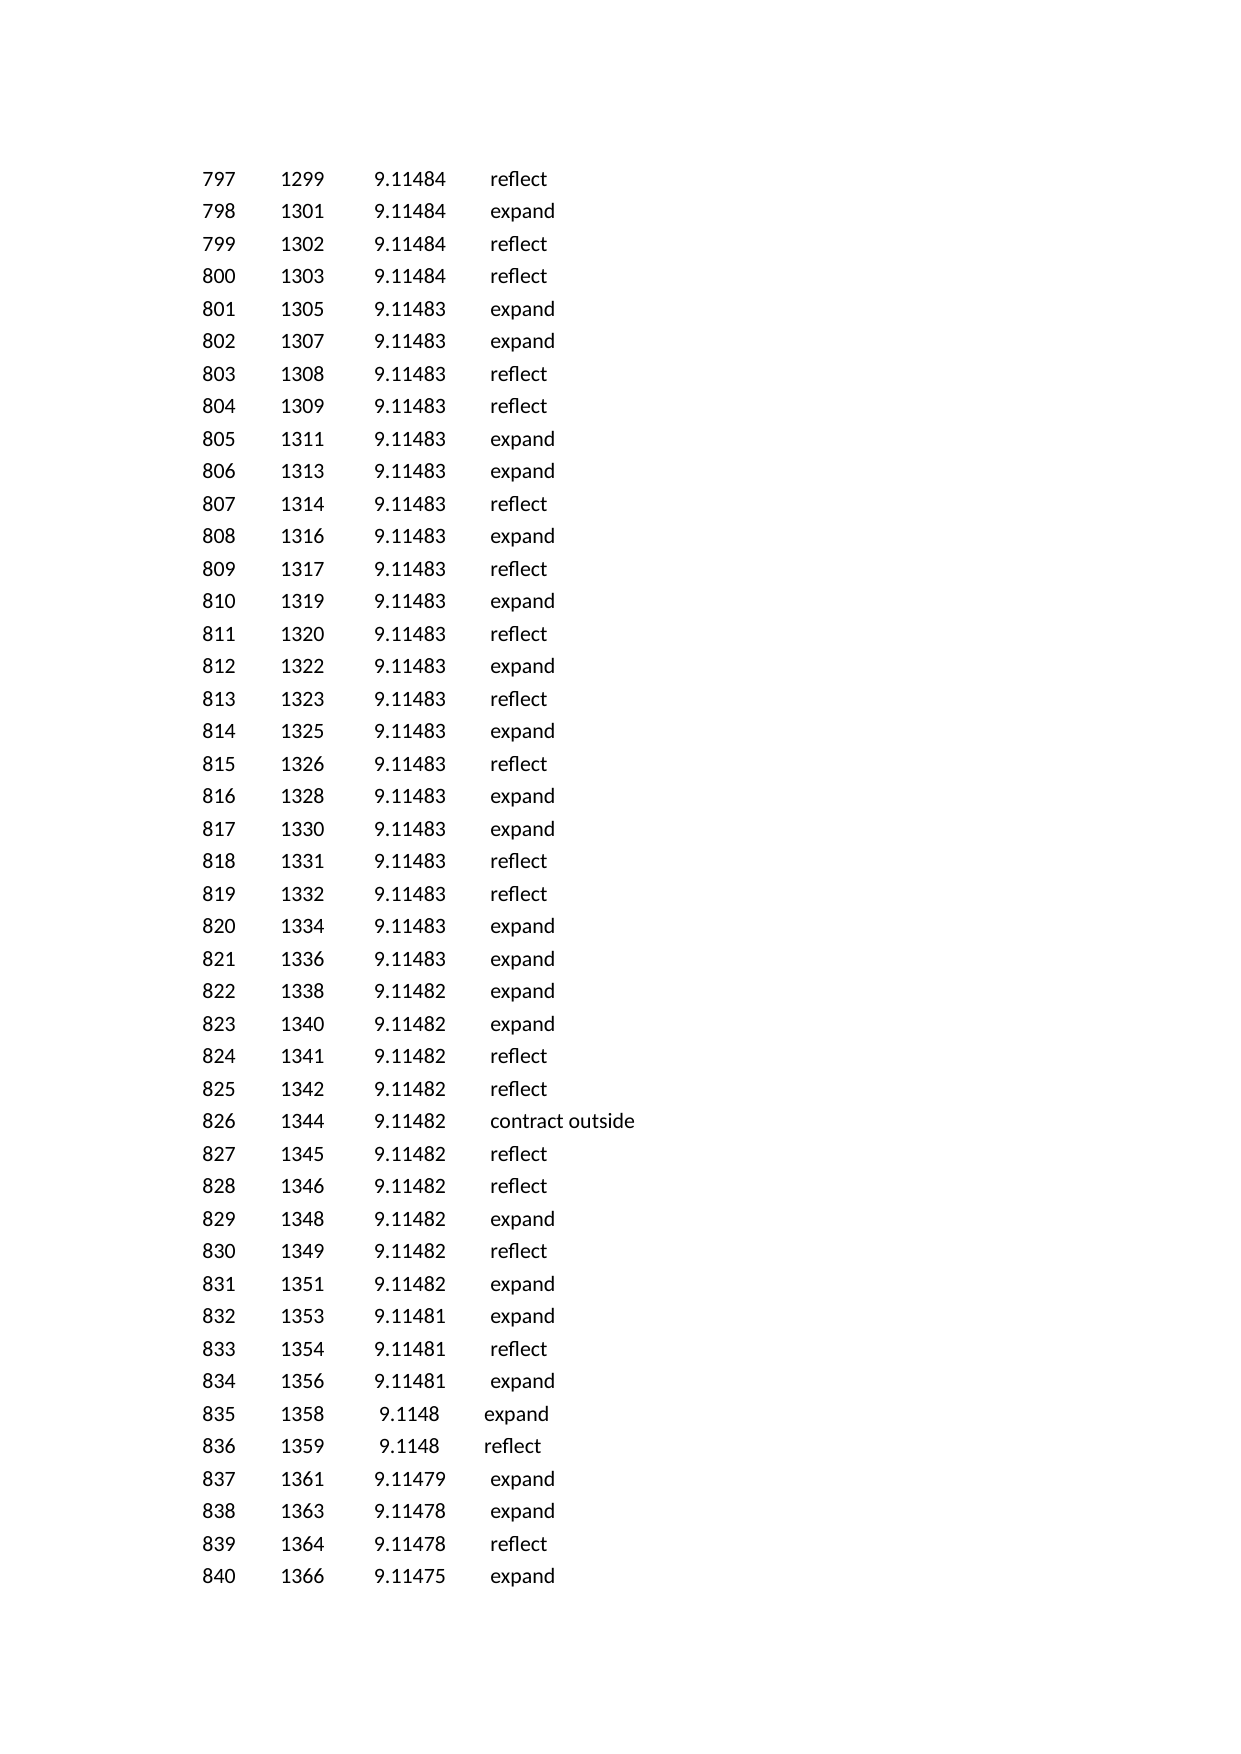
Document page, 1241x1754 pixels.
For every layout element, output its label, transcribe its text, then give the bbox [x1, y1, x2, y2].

text 837 1361 9.11479 expand [187, 1462, 1053, 1494]
text 797 1299 9.11484 reflect [187, 162, 1053, 194]
text 798 1301 9.11484 expand [187, 194, 1053, 227]
text 825 1342 9.11482 reflect [187, 1072, 1053, 1104]
text 817 1330 9.11483 expand [187, 812, 1053, 844]
text 830 1349 9.11482 reflect [187, 1234, 1053, 1267]
text 812 1322 9.11483 expand [187, 649, 1053, 682]
text 829 1348 9.11482 expand [187, 1202, 1053, 1234]
text 805 1311 9.11483 expand [187, 422, 1053, 454]
text 816 1328 9.11483 expand [187, 779, 1053, 812]
text 831 1351 9.11482 expand [187, 1267, 1053, 1299]
text 832 1353 9.11481 expand [187, 1299, 1053, 1332]
text 821 1336 9.11483 expand [187, 942, 1053, 974]
text 822 1338 9.11482 expand [187, 974, 1053, 1007]
text 823 1340 9.11482 expand [187, 1007, 1053, 1039]
text 836 1359 9.1148 reflect [187, 1429, 1053, 1462]
text 810 1319 9.11483 expand [187, 584, 1053, 617]
text 811 1320 9.11483 reflect [187, 617, 1053, 649]
text 840 1366 9.11475 expand [187, 1559, 1053, 1592]
text 828 1346 9.11482 reflect [187, 1169, 1053, 1202]
text 803 1308 9.11483 reflect [187, 357, 1053, 389]
text 815 1326 9.11483 reflect [187, 747, 1053, 779]
text 838 1363 9.11478 expand [187, 1494, 1053, 1527]
text 804 1309 9.11483 reflect [187, 389, 1053, 422]
text 824 1341 9.11482 reflect [187, 1039, 1053, 1072]
text 820 1334 9.11483 expand [187, 909, 1053, 942]
text 819 1332 9.11483 reflect [187, 877, 1053, 909]
text 809 1317 9.11483 reflect [187, 552, 1053, 584]
text 814 1325 9.11483 expand [187, 714, 1053, 747]
text 800 1303 9.11484 reflect [187, 259, 1053, 292]
text 802 1307 9.11483 expand [187, 324, 1053, 357]
text 801 1305 9.11483 expand [187, 292, 1053, 324]
text 799 1302 9.11484 reflect [187, 227, 1053, 259]
text 839 1364 9.11478 reflect [187, 1527, 1053, 1559]
text 834 1356 9.11481 expand [187, 1364, 1053, 1397]
text 826 1344 9.11482 contract outside [187, 1104, 1053, 1137]
text 835 1358 9.1148 expand [187, 1397, 1053, 1429]
text 808 1316 9.11483 expand [187, 519, 1053, 552]
text 827 1345 9.11482 reflect [187, 1137, 1053, 1169]
text 807 1314 9.11483 reflect [187, 487, 1053, 519]
text 813 1323 9.11483 reflect [187, 682, 1053, 714]
text 833 1354 9.11481 reflect [187, 1332, 1053, 1364]
text 818 1331 9.11483 reflect [187, 844, 1053, 877]
text 806 1313 9.11483 expand [187, 454, 1053, 487]
